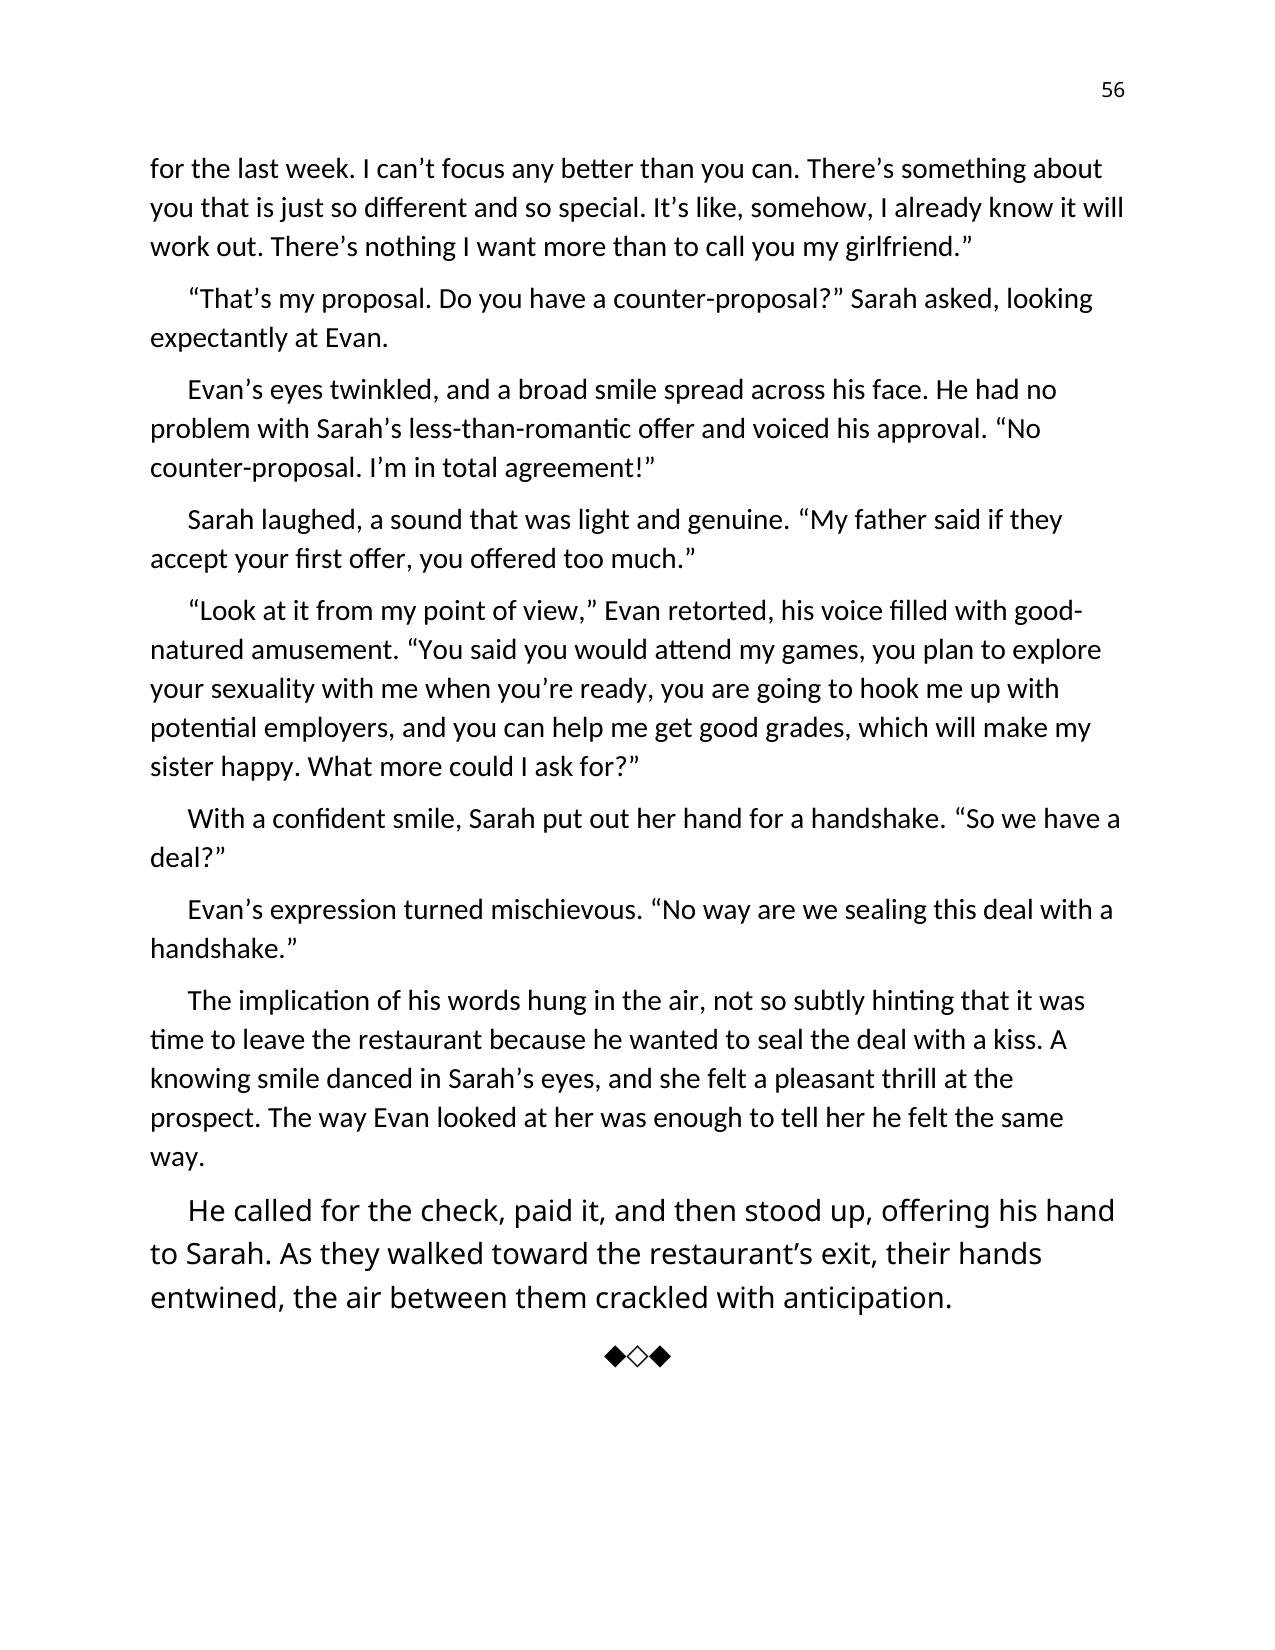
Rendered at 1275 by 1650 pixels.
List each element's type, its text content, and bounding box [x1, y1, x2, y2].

text Evan’s expression turned mischievous. “No way are we sealing this deal with a handshake.” [150, 891, 1125, 966]
text Evan’s eyes twinkled, and a broad smile spread across his face. He had no problem with Sarah’s less-than-romantic offer and voiced his approval. “No counter-proposal. I’m in total agreement!” [150, 371, 1125, 485]
text He called for the check, paid it, and then stood up, offering his hand to Sarah. As they walked toward the restaurant’s exit, their hands entwined, the air between them crackled with anticipation. [150, 1190, 1125, 1317]
text “Look at it from my point of view,” Evan retorted, his voice filled with good-natured amusement. “You said you would attend my games, you plan to explore your sexuality with me when you’re ready, you are going to hook me up with potential employers, and you can help me get good grades, which will make my sister happy. What more could I ask for?” [150, 592, 1125, 784]
text With a confident smile, Sarah put out her hand for a handshake. “So we have a deal?” [150, 800, 1125, 875]
text The implication of his words hung in the air, not so subtly hinting that it was time to leave the restaurant because he wanted to seal the deal with a kiss. A knowing smile danced in Sarah’s eyes, and she felt a pleasant thrill at the prospect. The way Evan looked at her was enough to tell her he felt the same way. [150, 982, 1125, 1174]
text “That’s my proposal. Do you have a counter-proposal?” Sarah asked, looking expectantly at Evan. [150, 280, 1125, 355]
text Sarah laughed, a sound that was light and genuine. “My father said if they accept your first offer, you offered too much.” [150, 501, 1125, 576]
text ◆◇◆ [150, 1333, 1125, 1373]
